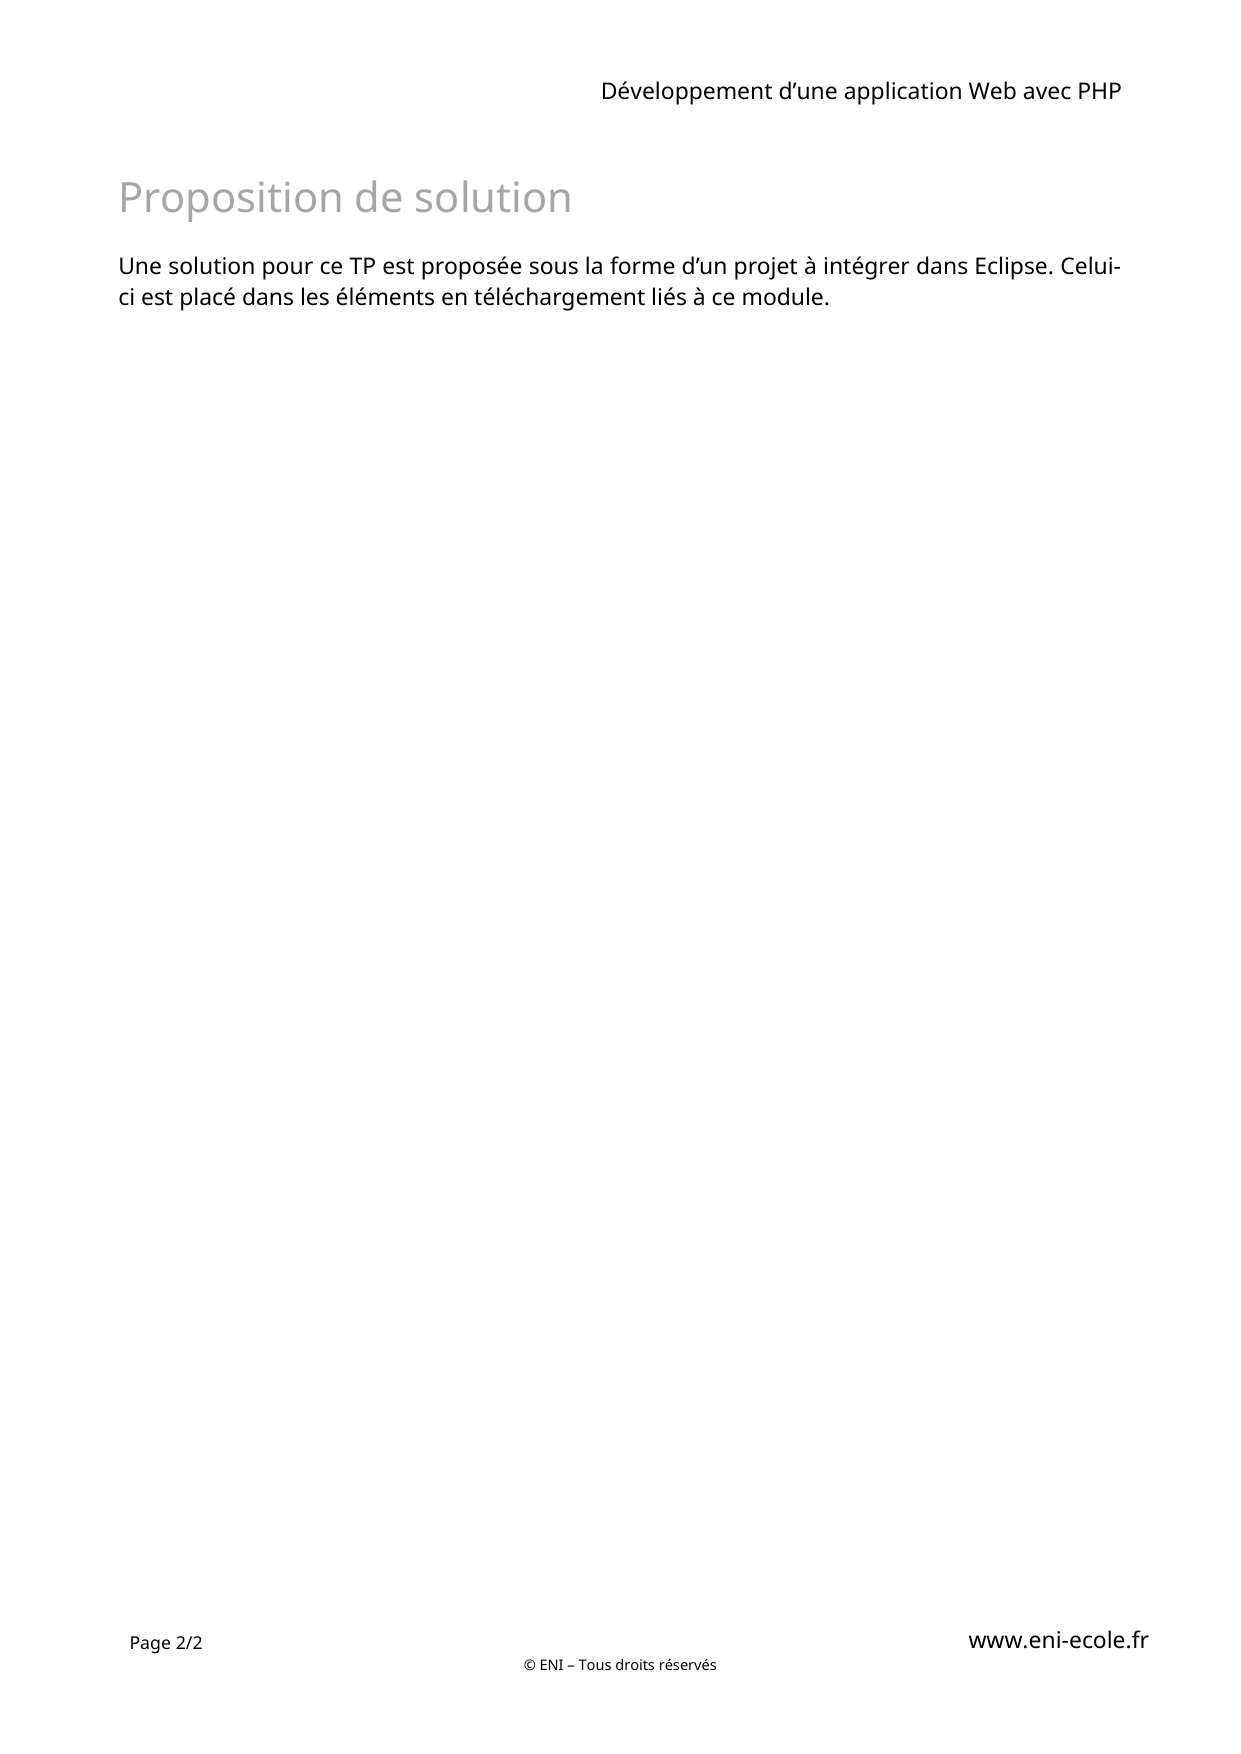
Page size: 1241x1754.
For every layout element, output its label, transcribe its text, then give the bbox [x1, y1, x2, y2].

text Proposition de solution [118, 168, 1122, 225]
text Une solution pour ce TP est proposée sous la forme d’un projet à intégrer dans Eclipse. Celui-ci est placé dans les éléments en téléchargement liés à ce module. [118, 250, 1122, 312]
